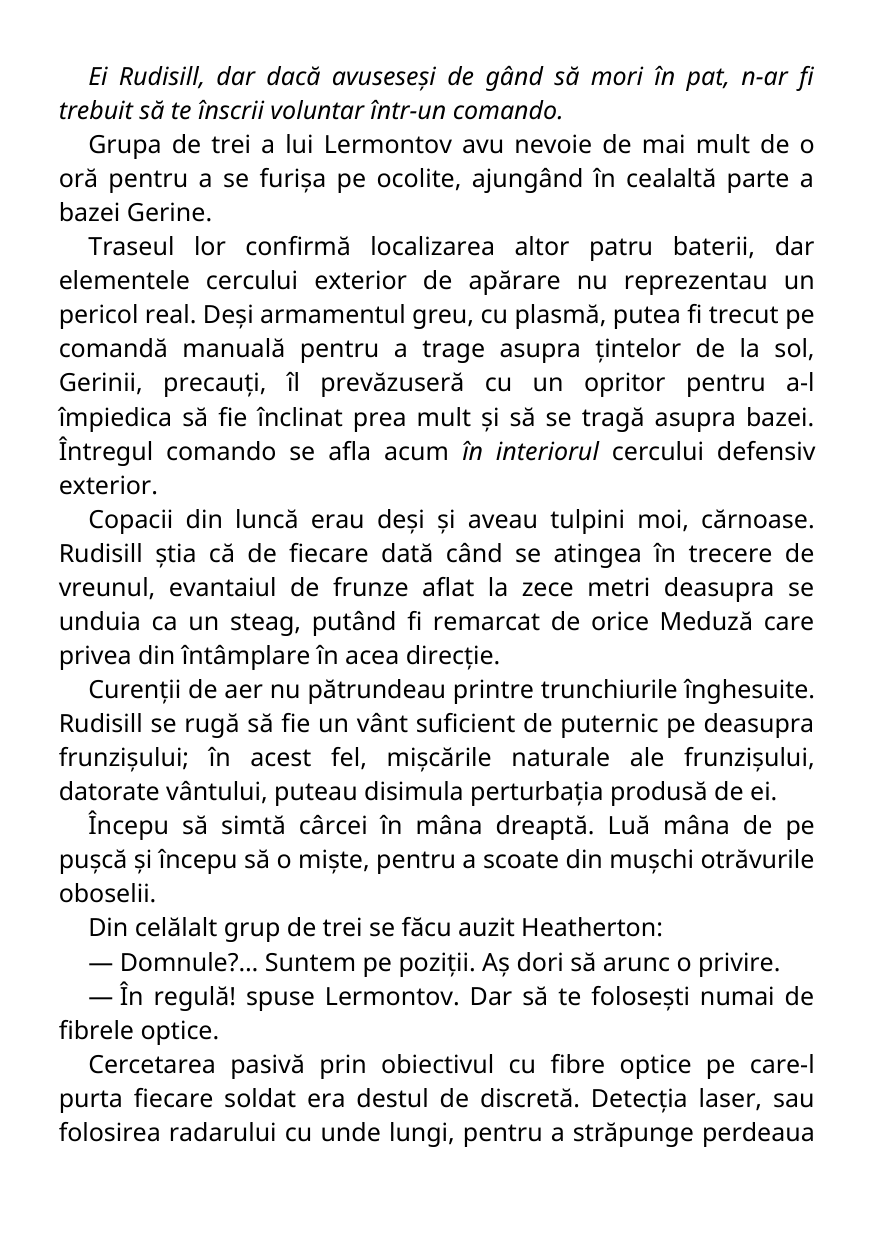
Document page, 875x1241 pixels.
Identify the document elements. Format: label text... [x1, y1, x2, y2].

text Ei Rudisill, dar dacă avuseseşi de gând să mori în pat, n-ar fi trebuit să te înscrii voluntar într-un comando. [58, 58, 816, 127]
text Copacii din luncă erau deşi şi aveau tulpini moi, cărnoase. Rudisill ştia că de fiecare dată când se atingea în trecere de vreunul, evantaiul de frunze aflat la zece metri deasupra se unduia ca un steag, putând fi remarcat de orice Meduză care privea din întâmplare în acea direcţie. [58, 501, 816, 672]
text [58, 1046, 816, 1148]
text ― În regulă! spuse Lermontov. Dar să te foloseşti numai de fibrele optice. [58, 978, 816, 1046]
text Din celălalt grup de trei se făcu auzit Heatherton: [58, 910, 816, 944]
text ― Domnule?… Suntem pe poziţii. Aş dori să arunc o privire. [58, 944, 816, 978]
text Grupa de trei a lui Lermontov avu nevoie de mai mult de o oră pentru a se furişa pe ocolite, ajungând în cealaltă parte a bazei Gerine. [58, 127, 816, 229]
text Curenţii de aer nu pătrundeau printre trunchiurile înghesuite. Rudisill se rugă să fie un vânt suficient de puternic pe deasupra frunzişului; în acest fel, mişcările naturale ale frunzişului, datorate vântului, puteau disimula perturbaţia produsă de ei. [58, 672, 816, 808]
text Începu să simtă cârcei în mâna dreaptă. Luă mâna de pe puşcă şi începu să o mişte, pentru a scoate din muşchi otrăvurile oboselii. [58, 808, 816, 910]
text Traseul lor confirmă localizarea altor patru baterii, dar elementele cercului exterior de apărare nu reprezentau un pericol real. Deşi armamentul greu, cu plasmă, putea fi trecut pe comandă manuală pentru a trage asupra ţintelor de la sol, Gerinii, precauţi, îl prevăzuseră cu un opritor pentru a-l împiedica să fie înclinat prea mult şi să se tragă asupra bazei. Întregul comando se afla acum în interiorul cercului defensiv exterior. [58, 229, 816, 501]
